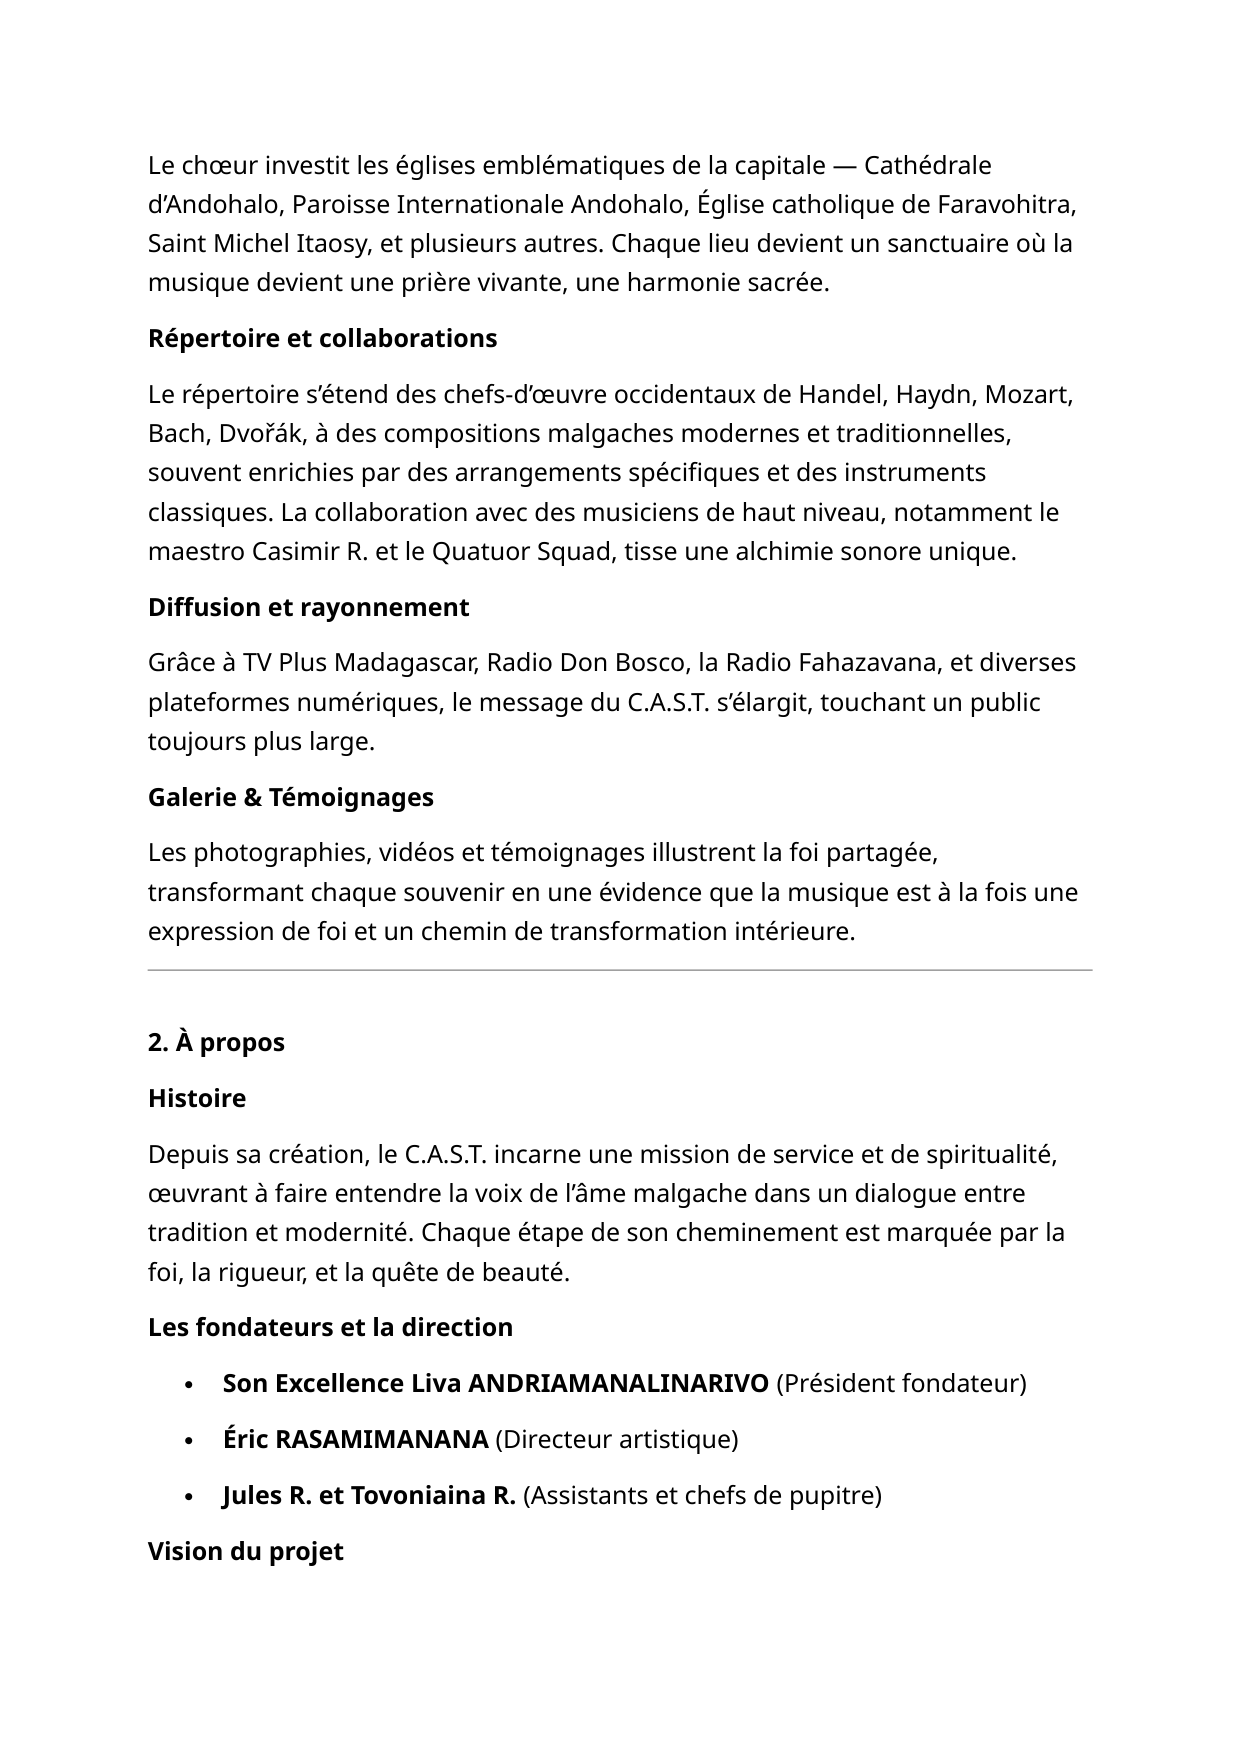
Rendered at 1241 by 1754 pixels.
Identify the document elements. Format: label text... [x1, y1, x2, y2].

text Galerie & Témoignages [148, 779, 1093, 813]
text Les fondateurs et la direction [148, 1310, 1093, 1344]
text Répertoire et collaborations [148, 321, 1093, 355]
text Grâce à TV Plus Madagascar, Radio Don Bosco, la Radio Fahazavana, et diverses plateformes numériques, le message du C.A.S.T. s’élargit, touchant un public toujours plus large. [148, 645, 1093, 757]
text Les photographies, vidéos et témoignages illustrent la foi partagée, transformant chaque souvenir en une évidence que la musique est à la fois une expression de foi et un chemin de transformation intérieure. [148, 835, 1093, 947]
text 2. À propos [148, 1025, 1093, 1059]
text Le répertoire s’étend des chefs-d’œuvre occidentaux de Handel, Haydn, Mozart, Bach, Dvořák, à des compositions malgaches modernes et traditionnelles, souvent enrichies par des arrangements spécifiques et des instruments classiques. La collaboration avec des musiciens de haut niveau, notamment le maestro Casimir R. et le Quatuor Squad, tisse une alchimie sonore unique. [148, 377, 1093, 567]
list Son Excellence Liva ANDRIAMANALINARIVO (Président fondateur) [185, 1366, 1093, 1400]
list Jules R. et Tovoniaina R. (Assistants et chefs de pupitre) [185, 1478, 1093, 1512]
text Depuis sa création, le C.A.S.T. incarne une mission de service et de spiritualité, œuvrant à faire entendre la voix de l’âme malgache dans un dialogue entre tradition et modernité. Chaque étape de son cheminement est marquée par la foi, la rigueur, et la quête de beauté. [148, 1137, 1093, 1288]
text Histoire [148, 1081, 1093, 1115]
text Diffusion et rayonnement [148, 589, 1093, 623]
text Le chœur investit les églises emblématiques de la capitale — Cathédrale d’Andohalo, Paroisse Internationale Andohalo, Église catholique de Faravohitra, Saint Michel Itaosy, et plusieurs autres. Chaque lieu devient un sanctuaire où la musique devient une prière vivante, une harmonie sacrée. [148, 148, 1093, 299]
text Vision du projet [148, 1533, 1093, 1567]
list Éric RASAMIMANANA (Directeur artistique) [185, 1422, 1093, 1456]
